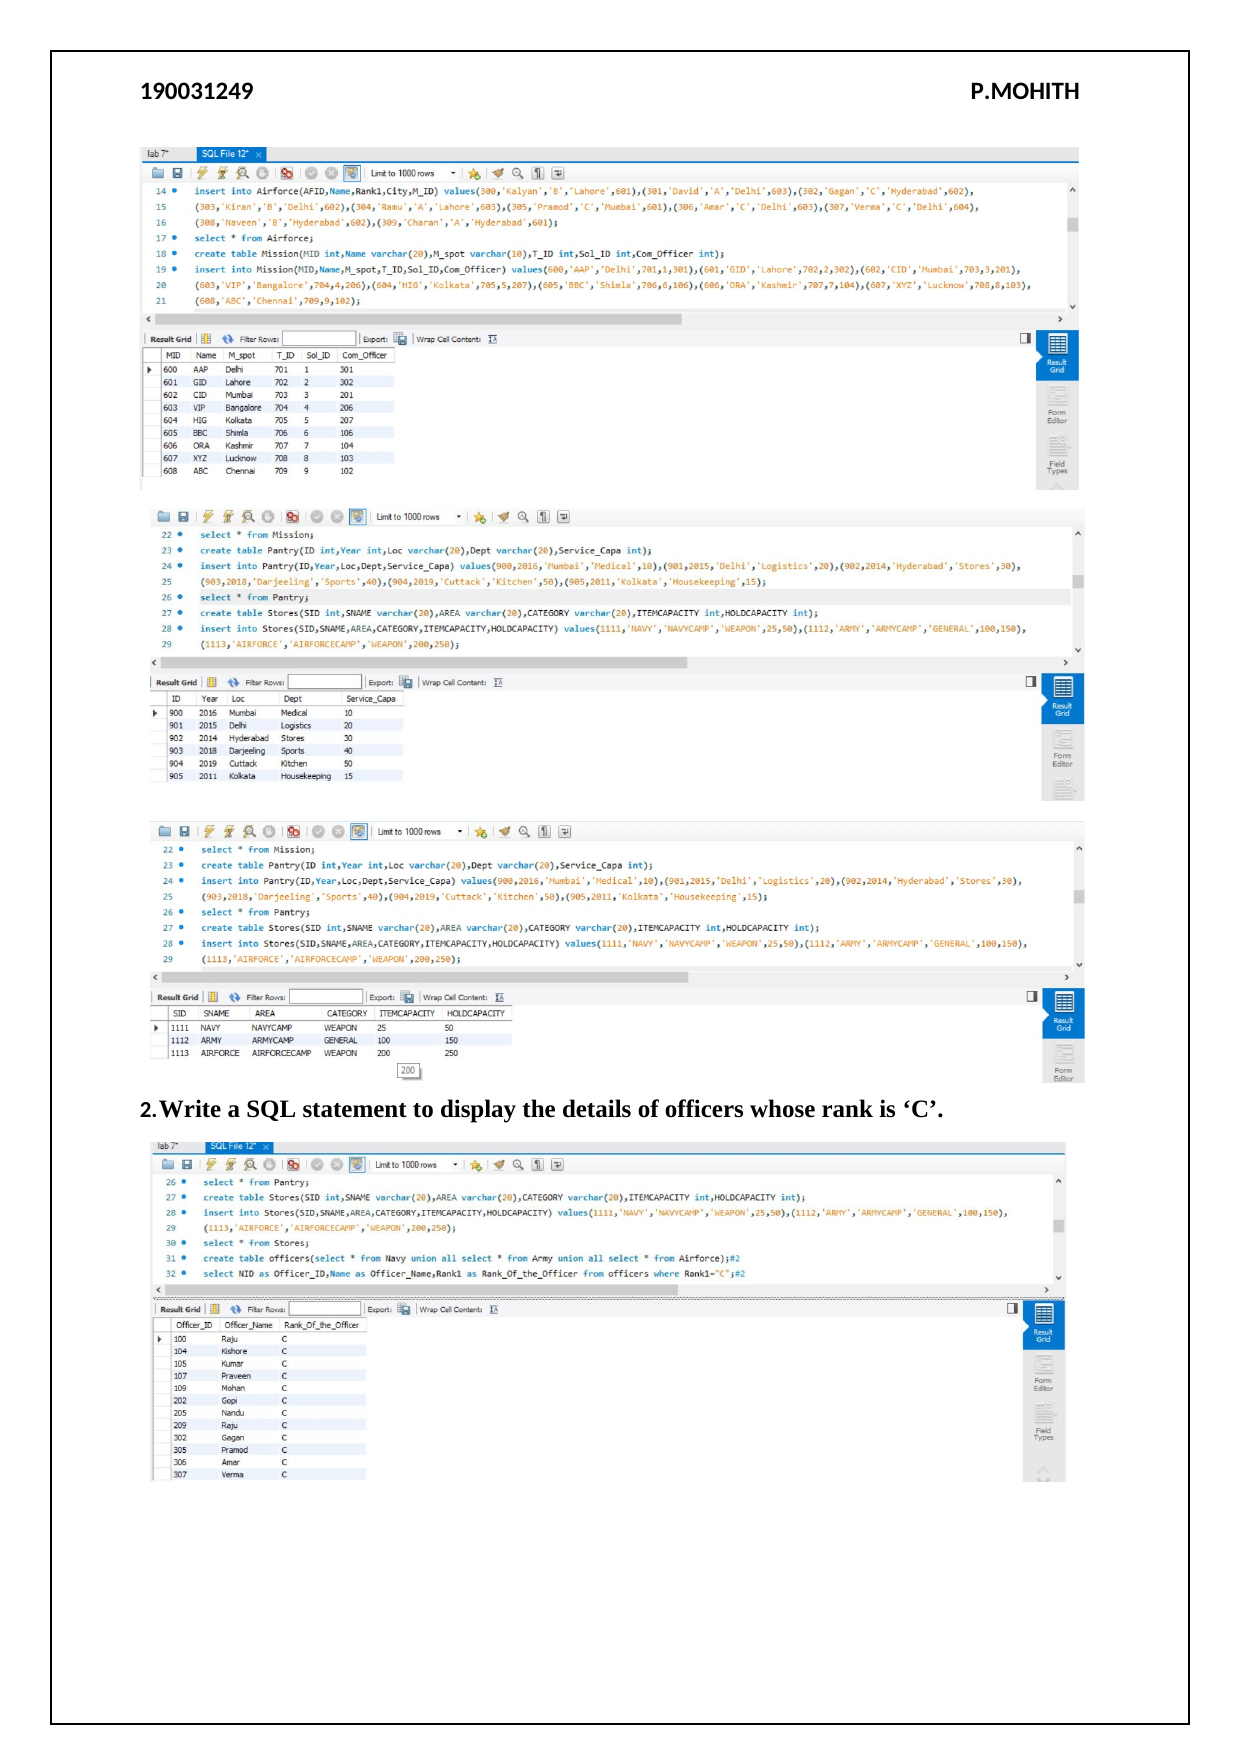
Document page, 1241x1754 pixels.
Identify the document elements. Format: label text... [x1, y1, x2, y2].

picture [150, 508, 1085, 801]
picture [150, 821, 1085, 1083]
picture [150, 1142, 1067, 1482]
picture [139, 147, 1079, 490]
list Write a SQL statement to display the details of officers whose rank is ‘C’. [139, 1094, 1101, 1123]
